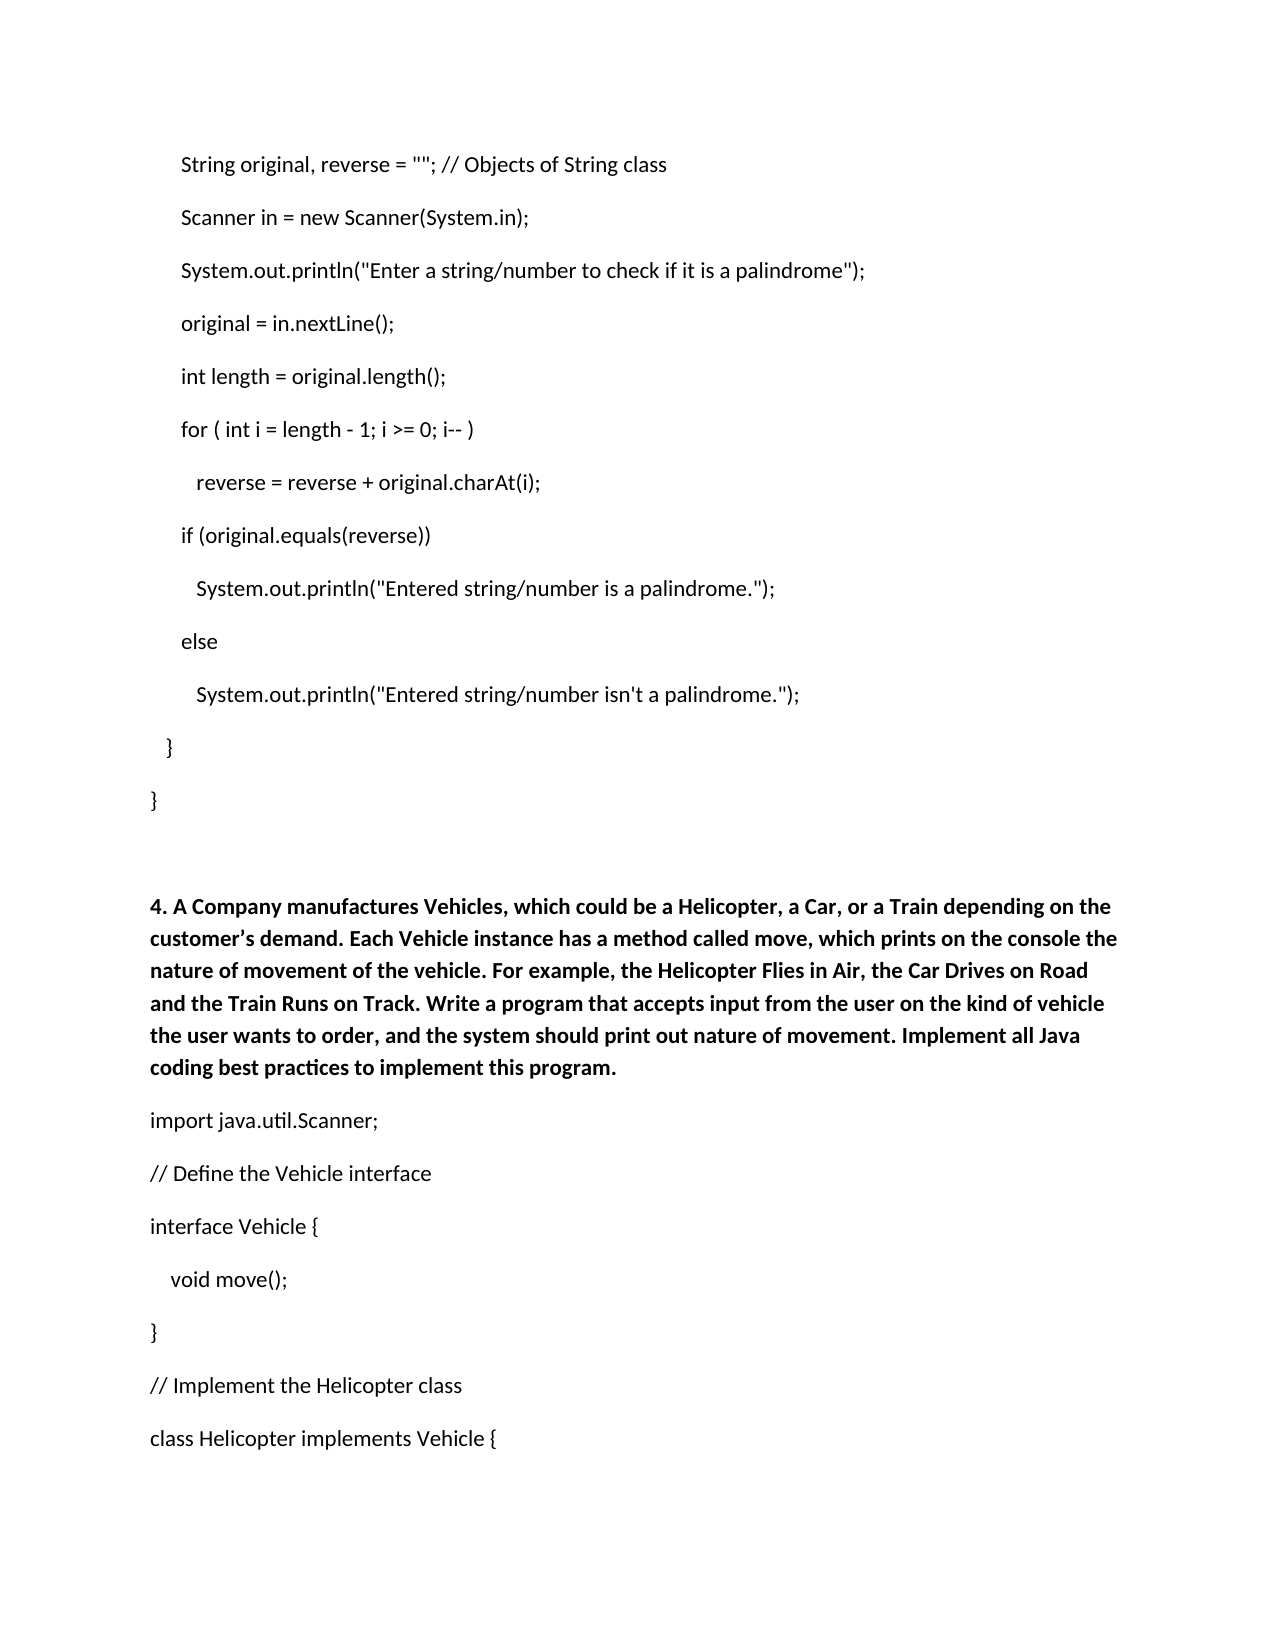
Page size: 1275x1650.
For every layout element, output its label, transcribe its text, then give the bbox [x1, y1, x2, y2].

text // Implement the Helicopter class [150, 1371, 1125, 1399]
text else [150, 627, 1125, 655]
text original = in.nextLine(); [150, 309, 1125, 337]
text reverse = reverse + original.charAt(i); [150, 468, 1125, 496]
text import java.util.Scanner; [150, 1106, 1125, 1134]
text System.out.println("Entered string/number is a palindrome."); [150, 574, 1125, 602]
text } [150, 1318, 1125, 1346]
text } [150, 733, 1125, 761]
text 4. A Company manufactures Vehicles, which could be a Helicopter, a Car, or a Train depending on the customer’s demand. Each Vehicle instance has a method called move, which prints on the console the nature of movement of the vehicle. For example, the Helicopter Flies in Air, the Car Drives on Road and the Train Runs on Track. Write a program that accepts input from the user on the kind of vehicle the user wants to order, and the system should print out nature of movement. Implement all Java coding best practices to implement this program. [150, 892, 1125, 1081]
text Scanner in = new Scanner(System.in); [150, 203, 1125, 231]
text for ( int i = length - 1; i >= 0; i-- ) [150, 415, 1125, 443]
text interface Vehicle { [150, 1212, 1125, 1240]
text if (original.equals(reverse)) [150, 521, 1125, 549]
text int length = original.length(); [150, 362, 1125, 390]
text void move(); [150, 1265, 1125, 1293]
text System.out.println("Entered string/number isn't a palindrome."); [150, 680, 1125, 708]
text // Define the Vehicle interface [150, 1159, 1125, 1187]
text String original, reverse = ""; // Objects of String class [150, 150, 1125, 178]
text System.out.println("Enter a string/number to check if it is a palindrome"); [150, 256, 1125, 284]
text } [150, 786, 1125, 814]
text class Helicopter implements Vehicle { [150, 1424, 1125, 1452]
